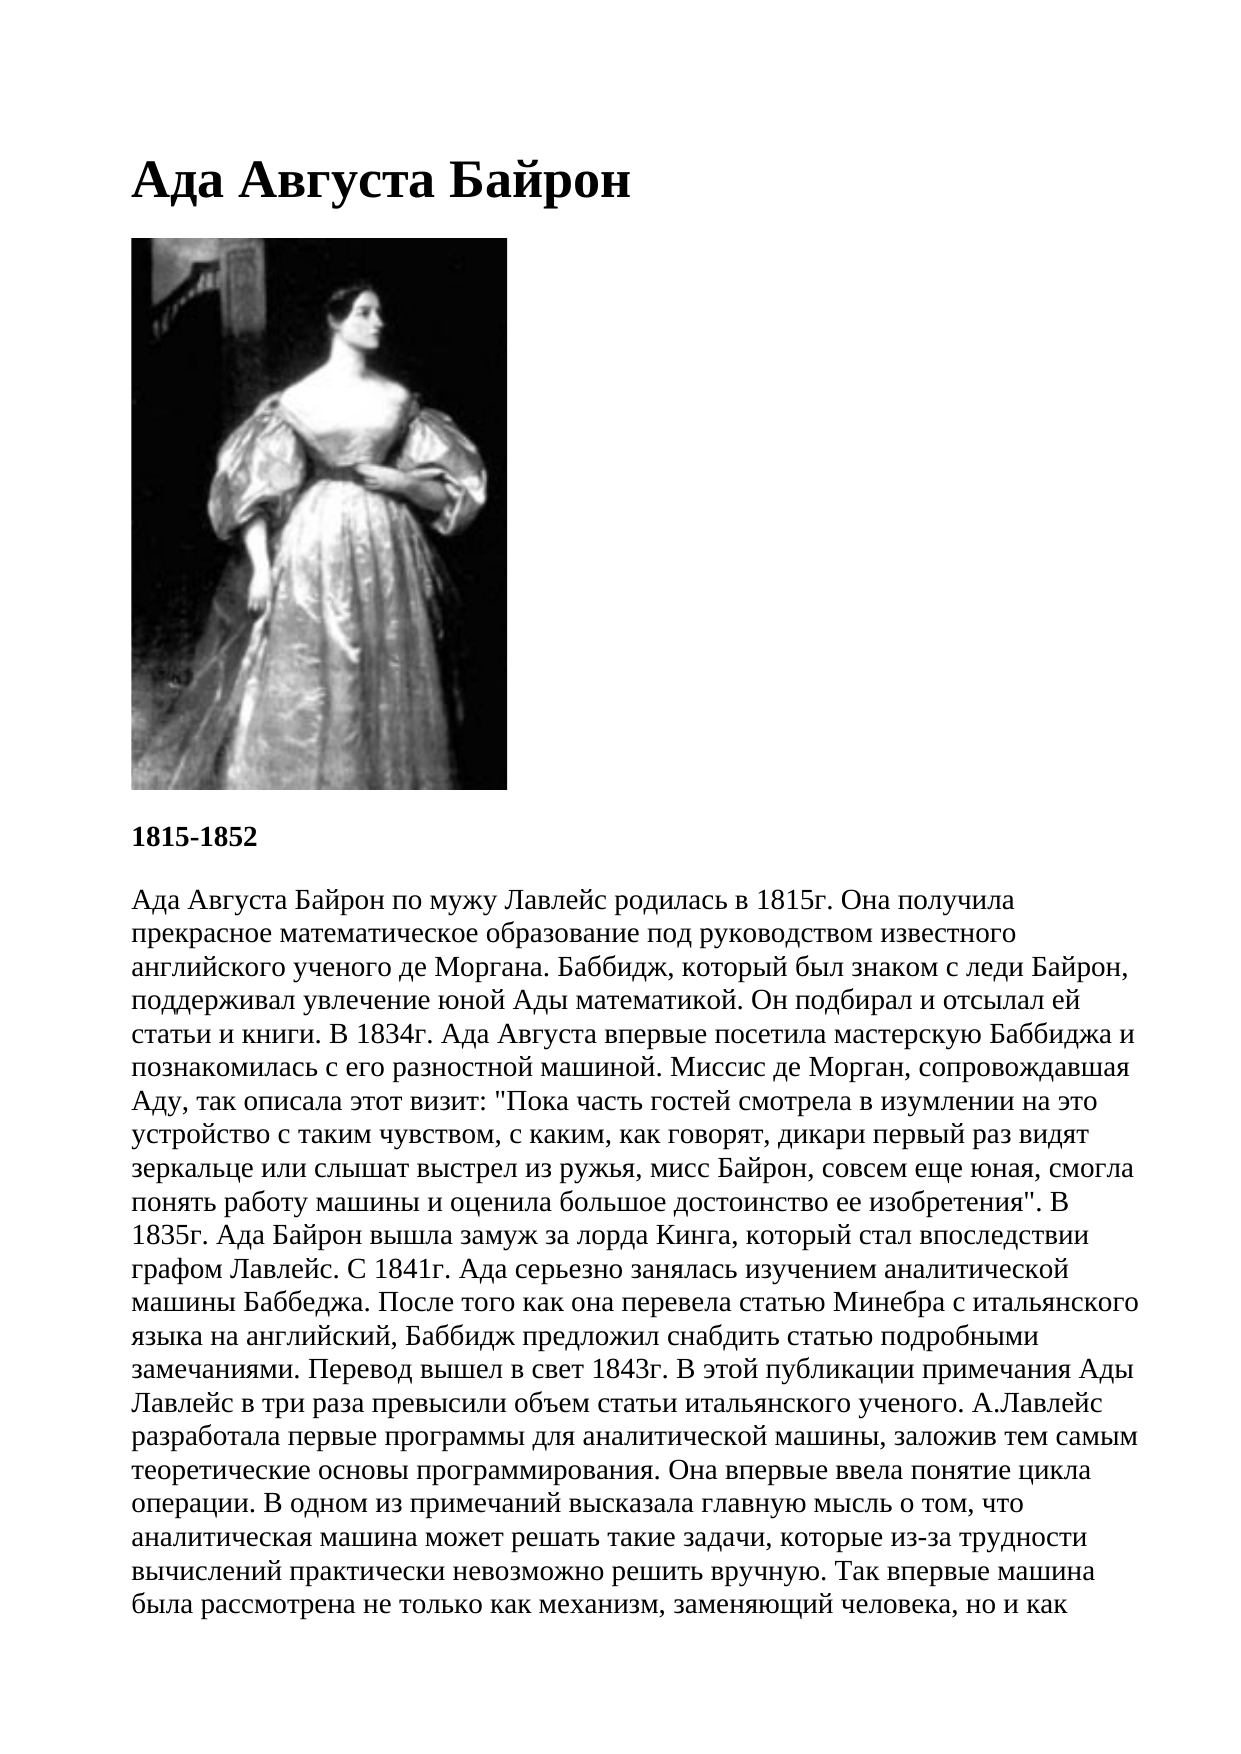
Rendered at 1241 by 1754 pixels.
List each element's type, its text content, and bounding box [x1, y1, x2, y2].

picture [131, 238, 508, 790]
subtitle 1815-1852 [131, 819, 1152, 853]
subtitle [131, 882, 1152, 1620]
subtitle Ада Августа Байрон [131, 147, 1152, 209]
